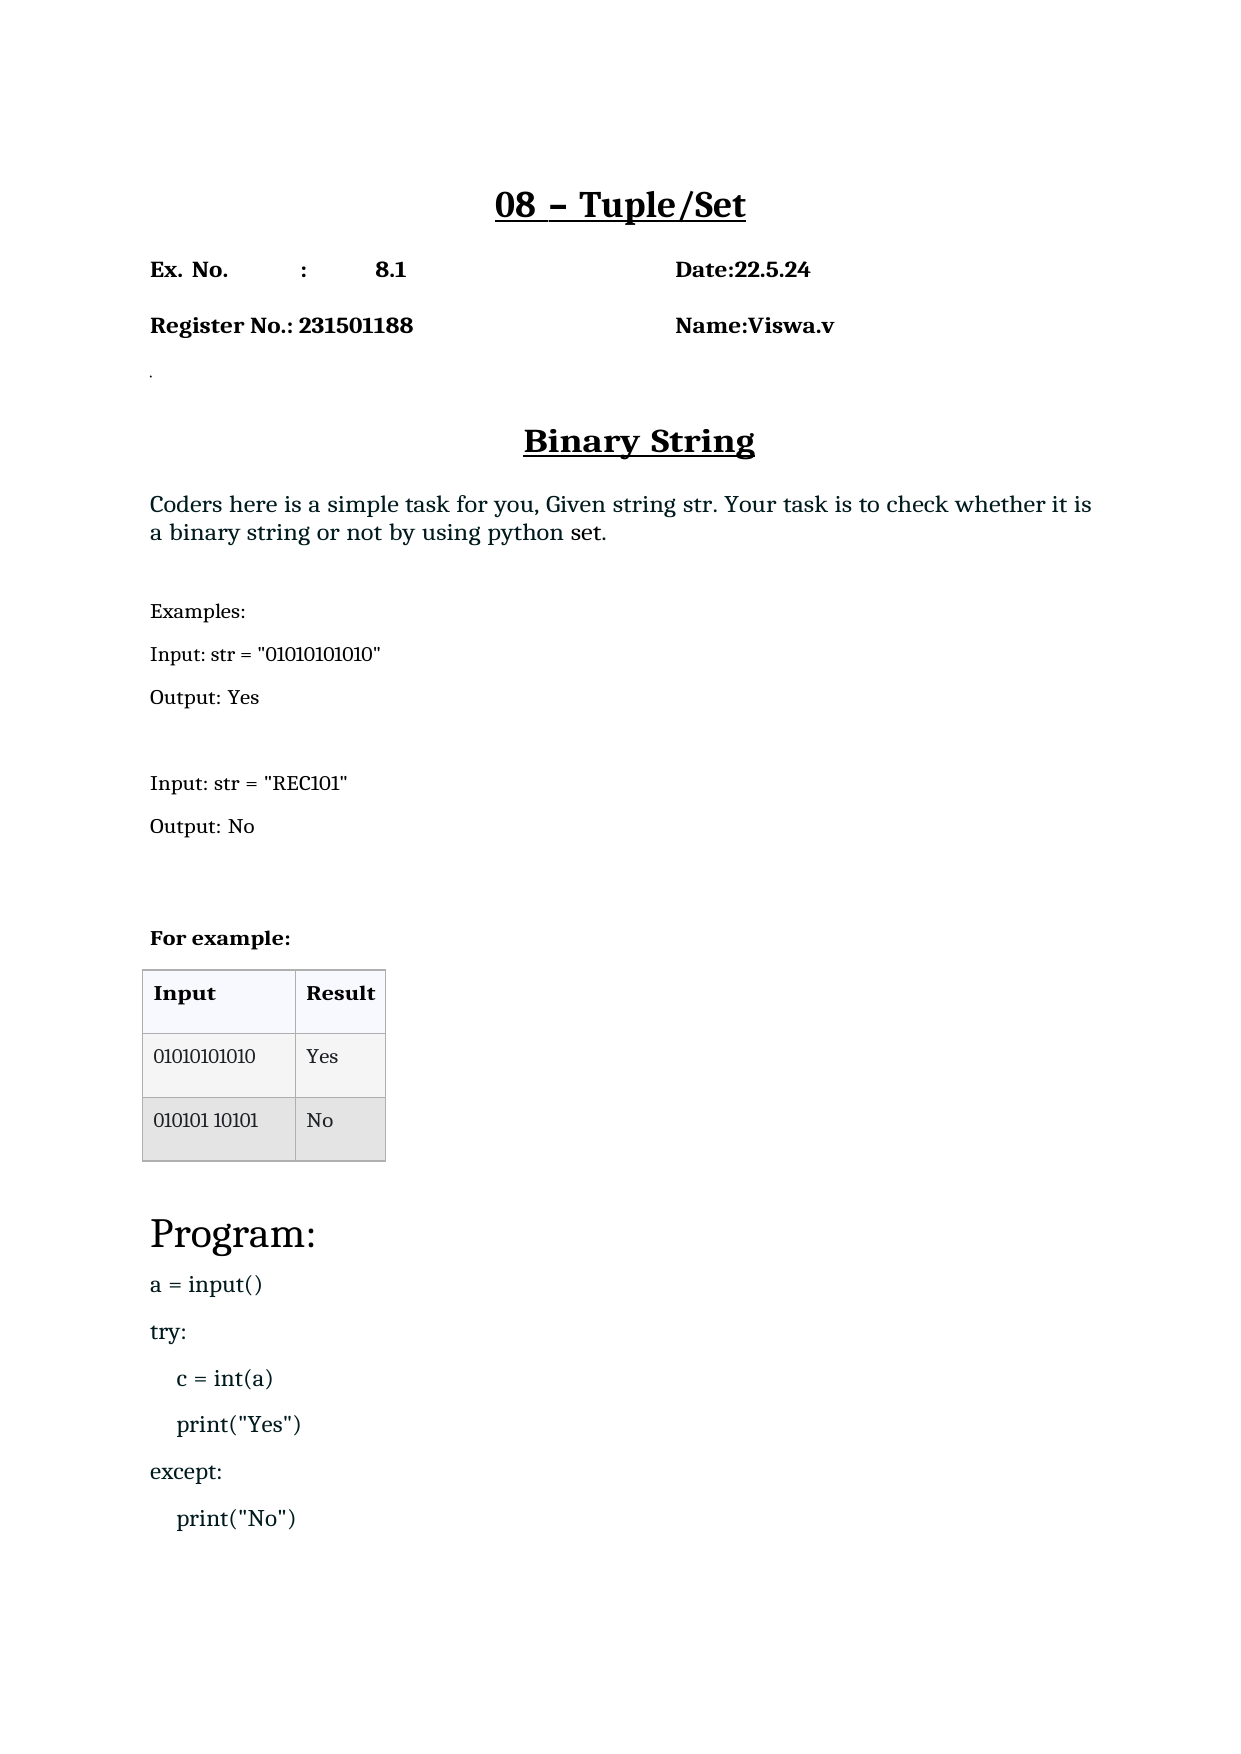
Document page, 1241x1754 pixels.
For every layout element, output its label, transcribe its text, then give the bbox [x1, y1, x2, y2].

text Input: str = "REC101" Output: No [150, 772, 364, 838]
table_cell Yes [296, 1034, 385, 1097]
table_cell 010101 10101 [143, 1098, 295, 1160]
text a = input() try: [150, 1271, 301, 1345]
text Examples: [150, 600, 1173, 624]
text c = int(a) print("Yes") [176, 1364, 308, 1438]
text except: [150, 1458, 1173, 1486]
table_cell 01010101010 [143, 1034, 295, 1097]
text Coders here is a simple task for you, Given string str. Your task is to check whether it is a binary string or not by using python set. [150, 490, 1100, 546]
table_header Input [143, 971, 295, 1033]
table_header Result [296, 971, 385, 1033]
subtitle 08 – Tuple/Set [395, 177, 846, 228]
text Ex. No. : 8.1 Date:22.5.24 [150, 257, 1173, 284]
subtitle Binary String [450, 423, 828, 461]
subtitle Program: [150, 1210, 1173, 1258]
text For example: [150, 927, 1173, 951]
text Register No.: 231501188 Name:Viswa.v [150, 313, 1173, 339]
table_cell No [296, 1098, 385, 1160]
text print("No") [176, 1505, 1173, 1532]
text Input: str = "01010101010" Output: Yes [150, 643, 411, 710]
